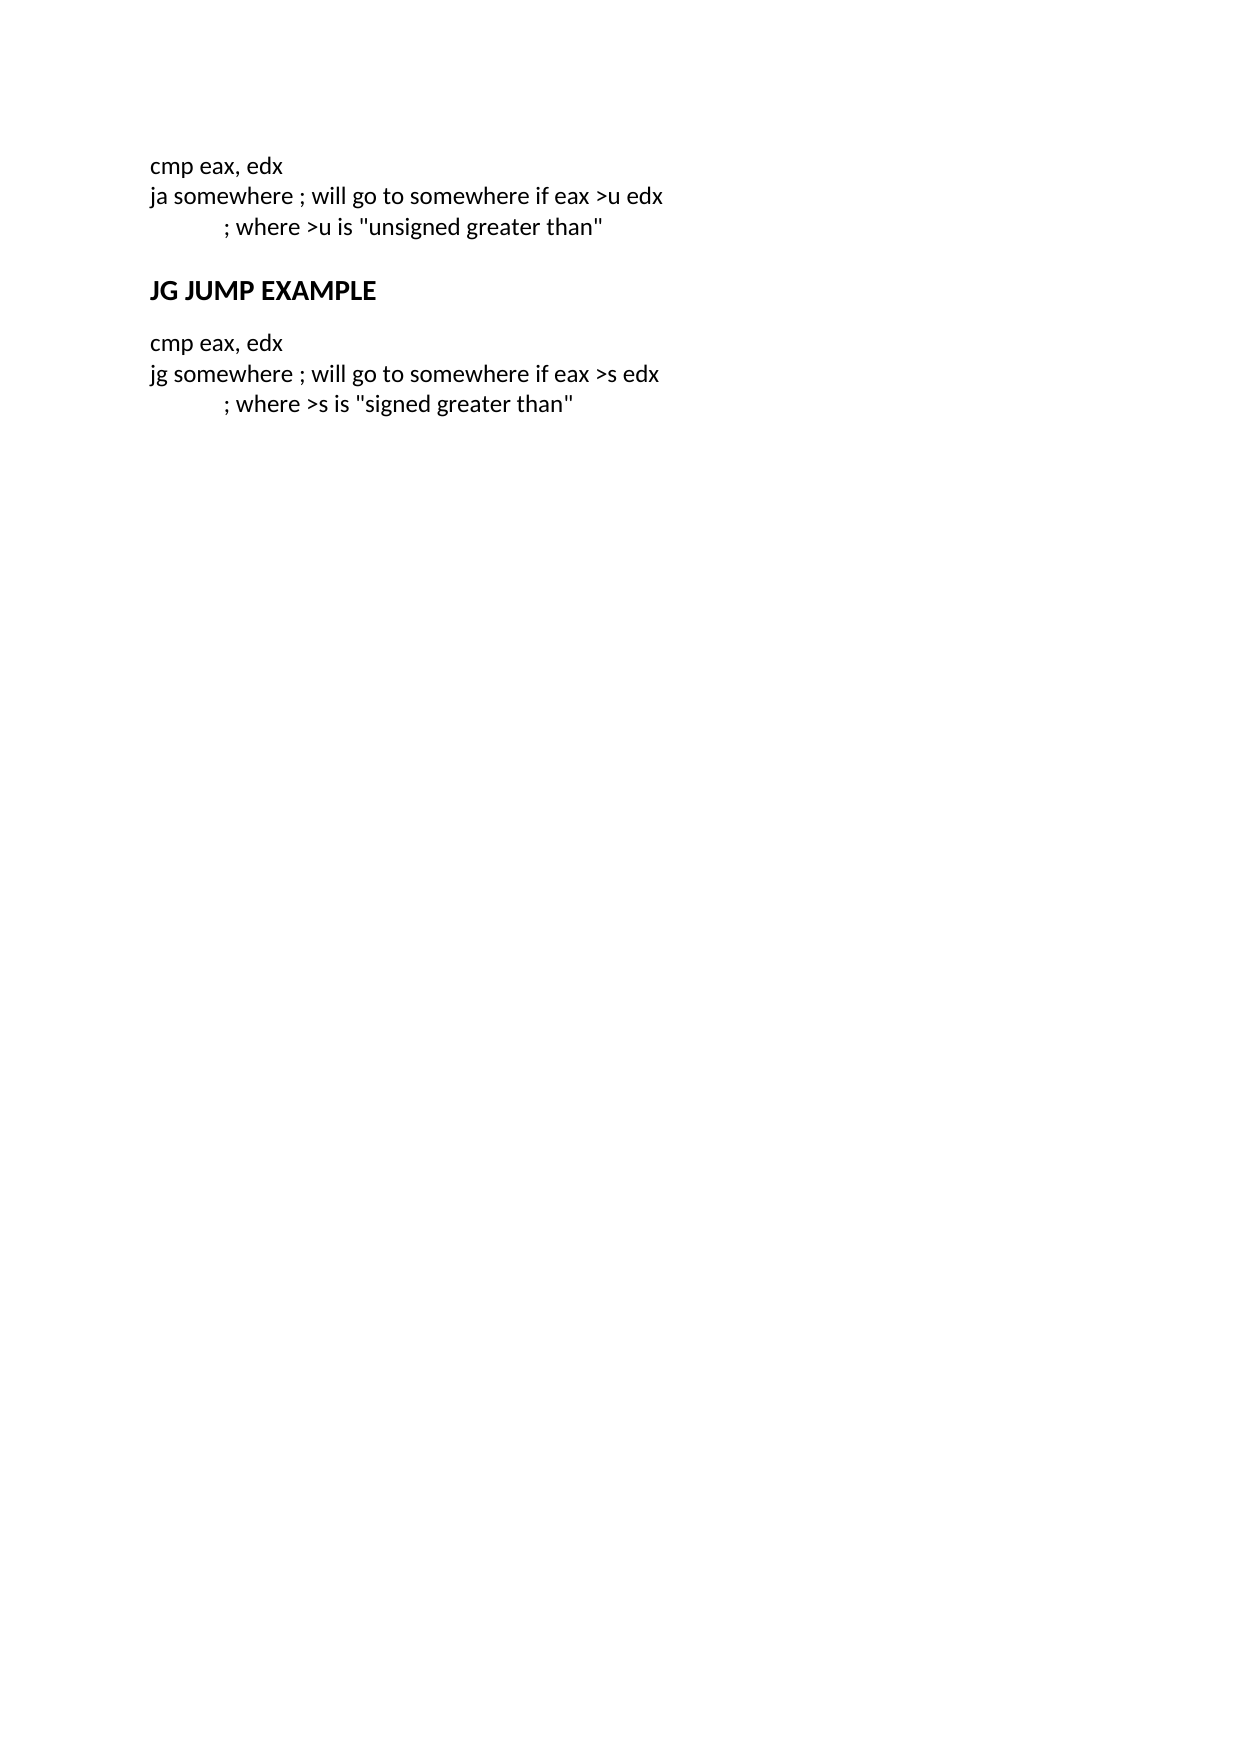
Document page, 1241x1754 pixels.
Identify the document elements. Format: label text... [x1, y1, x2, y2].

text cmp eax, edx [150, 150, 1090, 181]
text ja somewhere ; will go to somewhere if eax >u edx [150, 181, 1090, 211]
text ; where >s is "signed greater than" [150, 388, 1090, 419]
text cmp eax, edx [150, 327, 1090, 358]
text jg somewhere ; will go to somewhere if eax >s edx [150, 358, 1090, 388]
text JG JUMP EXAMPLE [150, 272, 1090, 308]
text ; where >u is "unsigned greater than" [150, 211, 1090, 242]
